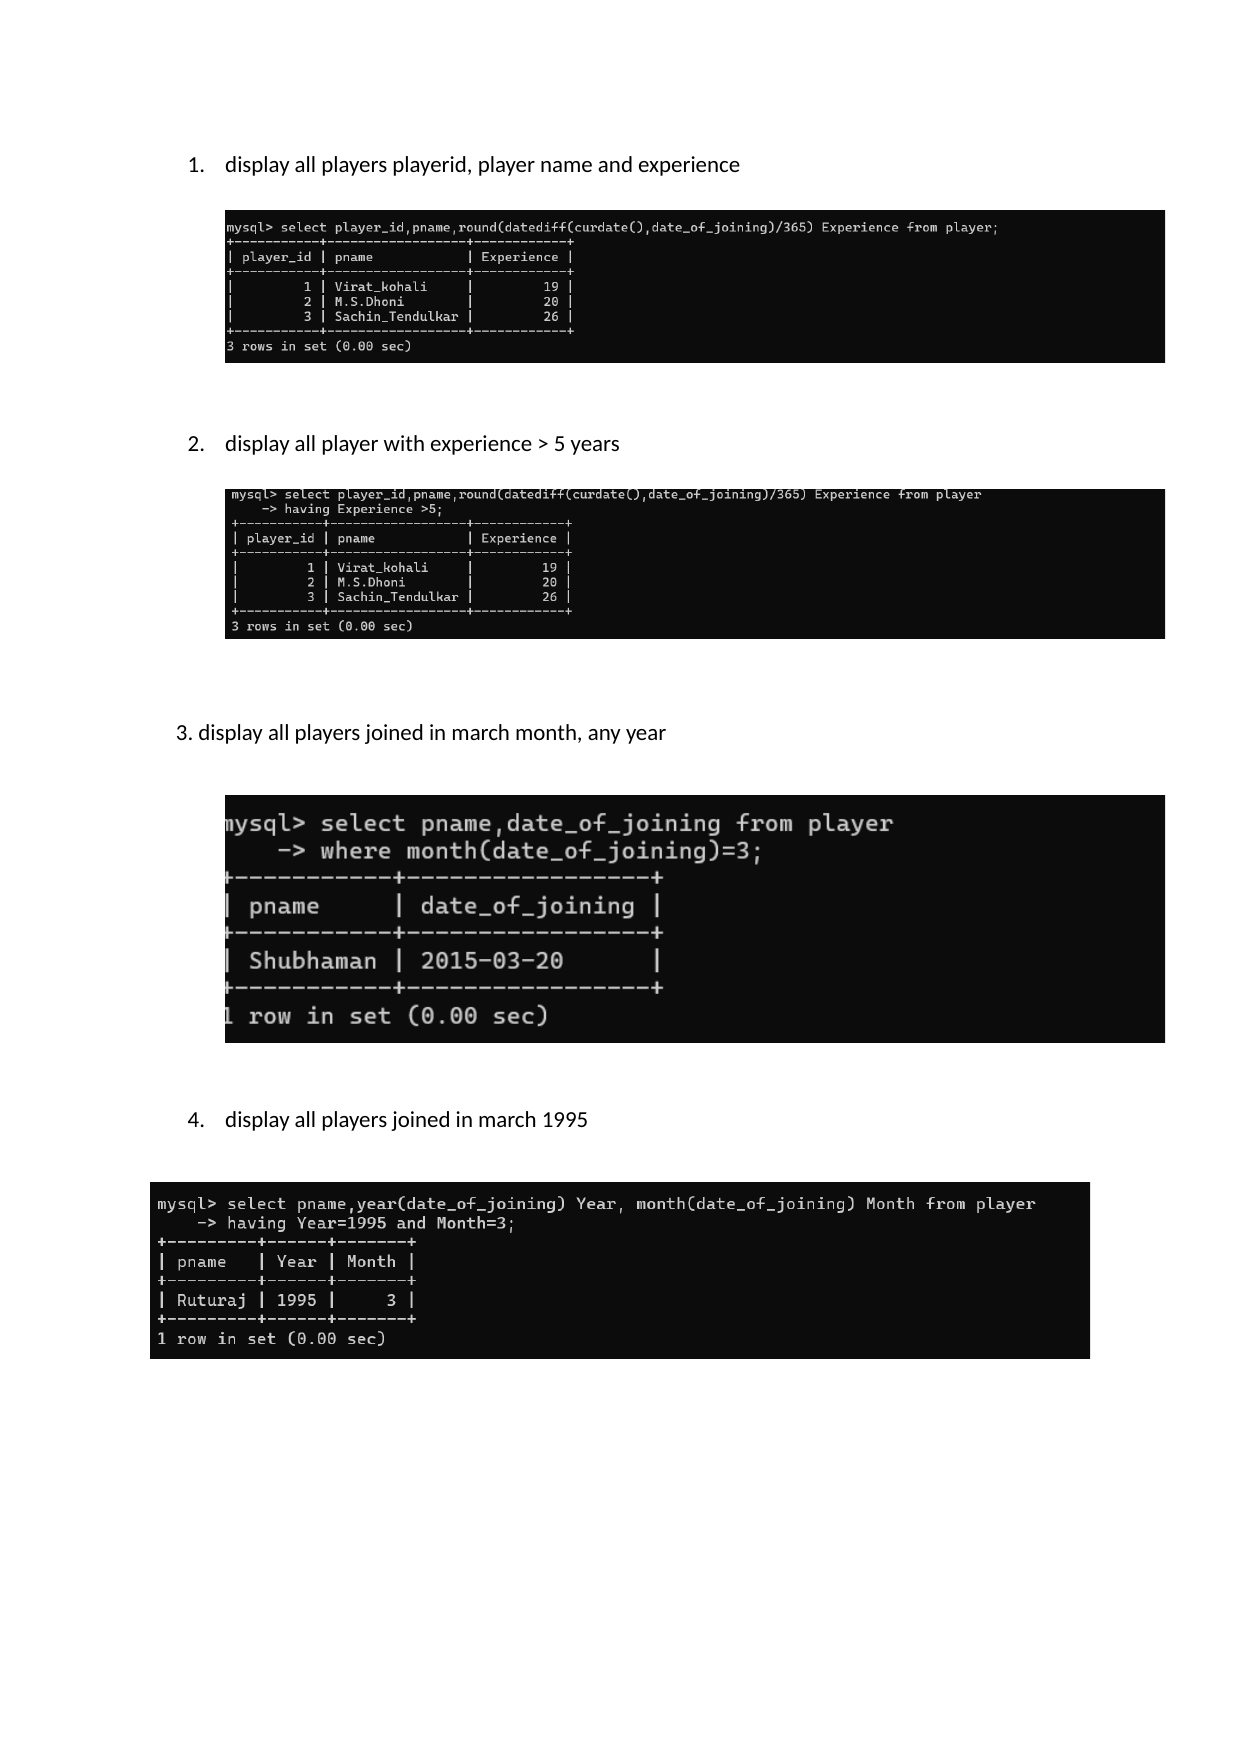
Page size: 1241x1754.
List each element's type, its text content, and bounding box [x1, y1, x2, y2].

list display all players joined in march 1995 [187, 1106, 1090, 1134]
list display all player with experience > 5 years [187, 429, 1090, 457]
picture [225, 210, 1166, 363]
picture [225, 795, 1166, 1043]
picture [225, 489, 1166, 639]
text 3. display all players joined in march month, any year [150, 718, 1090, 746]
picture [150, 1182, 1091, 1359]
list display all players playerid, player name and experience [187, 150, 1090, 178]
